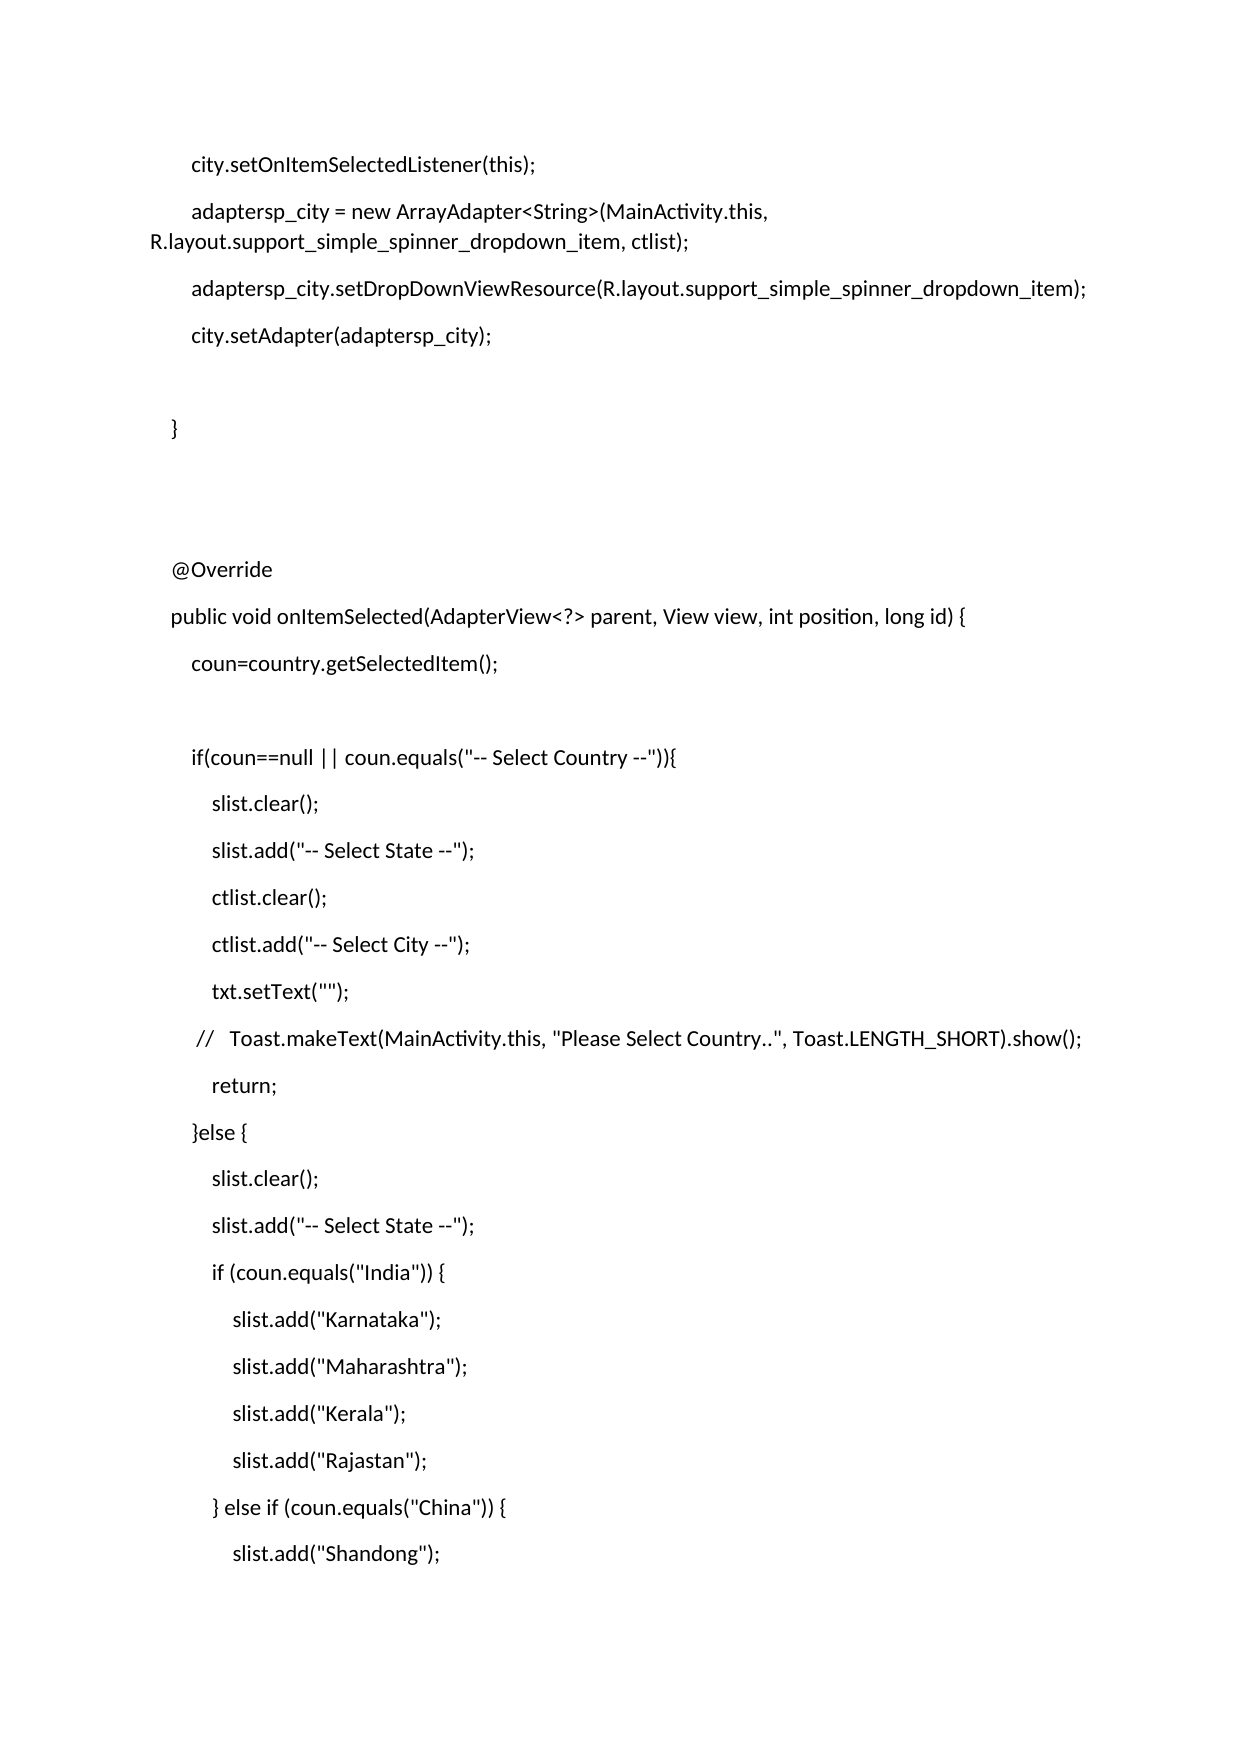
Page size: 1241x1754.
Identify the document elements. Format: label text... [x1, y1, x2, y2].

text city.setOnItemSelectedListener(this); [150, 150, 1090, 178]
text if(coun==null || coun.equals("-- Select Country --")){ [150, 743, 1090, 771]
text txt.setText(""); [150, 977, 1090, 1005]
text } [150, 414, 1090, 443]
text slist.add("Karnataka"); [150, 1305, 1090, 1333]
text adaptersp_city = new ArrayAdapter<String>(MainActivity.this, R.layout.support_simple_spinner_dropdown_item, ctlist); [150, 197, 1090, 255]
text slist.add("-- Select State --"); [150, 836, 1090, 864]
text ctlist.add("-- Select City --"); [150, 930, 1090, 958]
text slist.clear(); [150, 1164, 1090, 1193]
text if (coun.equals("India")) { [150, 1258, 1090, 1286]
text // Toast.makeText(MainActivity.this, "Please Select Country..", Toast.LENGTH_SHORT).show(); [150, 1024, 1090, 1052]
text slist.add("Maharashtra"); [150, 1352, 1090, 1380]
text city.setAdapter(adaptersp_city); [150, 321, 1090, 349]
text adaptersp_city.setDropDownViewResource(R.layout.support_simple_spinner_dropdown_item); [150, 274, 1090, 302]
text slist.add("-- Select State --"); [150, 1211, 1090, 1239]
text ctlist.clear(); [150, 883, 1090, 911]
text return; [150, 1071, 1090, 1099]
text slist.add("Rajastan"); [150, 1446, 1090, 1474]
text } else if (coun.equals("China")) { [150, 1493, 1090, 1521]
text coun=country.getSelectedItem(); [150, 649, 1090, 677]
text slist.clear(); [150, 789, 1090, 818]
text }else { [150, 1118, 1090, 1146]
text slist.add("Shandong"); [150, 1539, 1090, 1568]
text @Override [150, 555, 1090, 583]
text slist.add("Kerala"); [150, 1399, 1090, 1427]
text public void onItemSelected(AdapterView<?> parent, View view, int position, long id) { [150, 602, 1090, 630]
